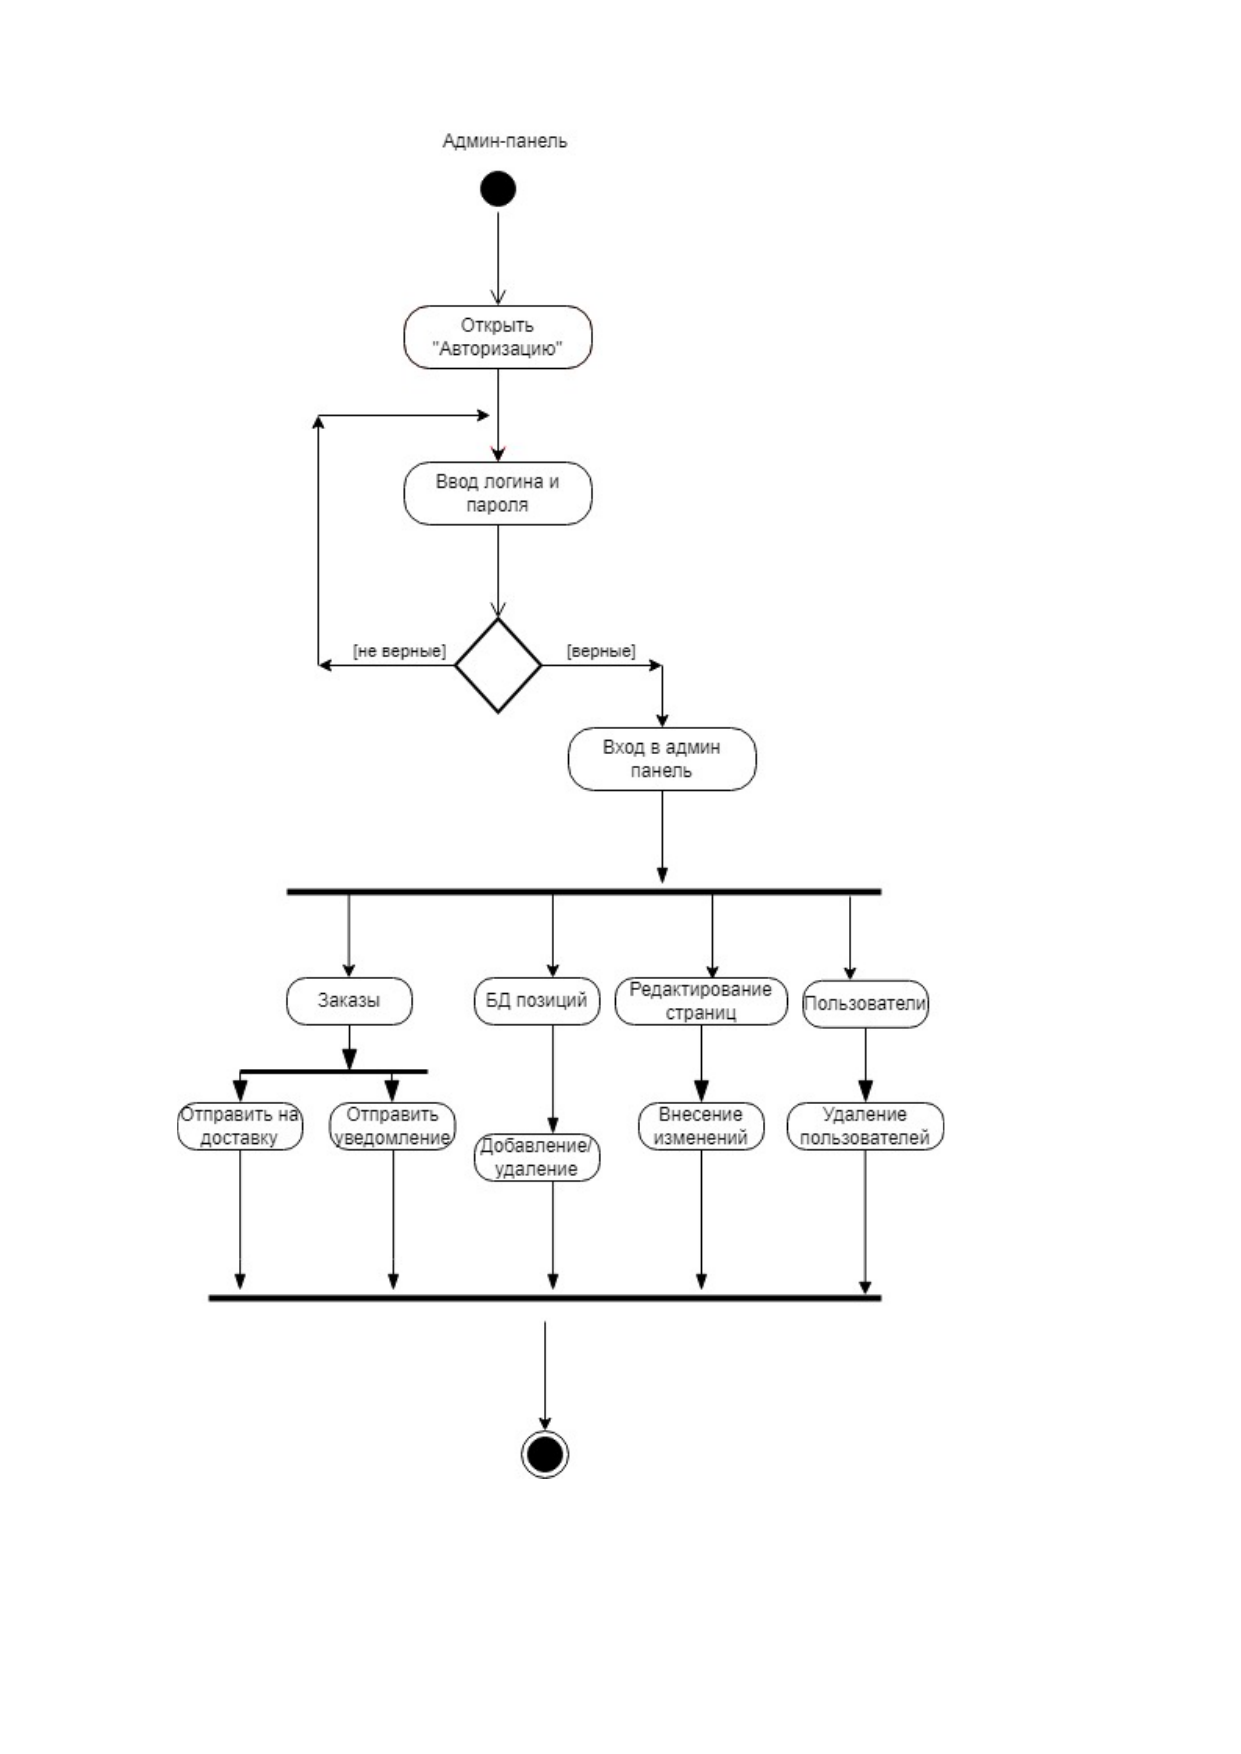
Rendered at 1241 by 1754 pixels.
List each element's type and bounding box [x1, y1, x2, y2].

picture [177, 118, 945, 1479]
